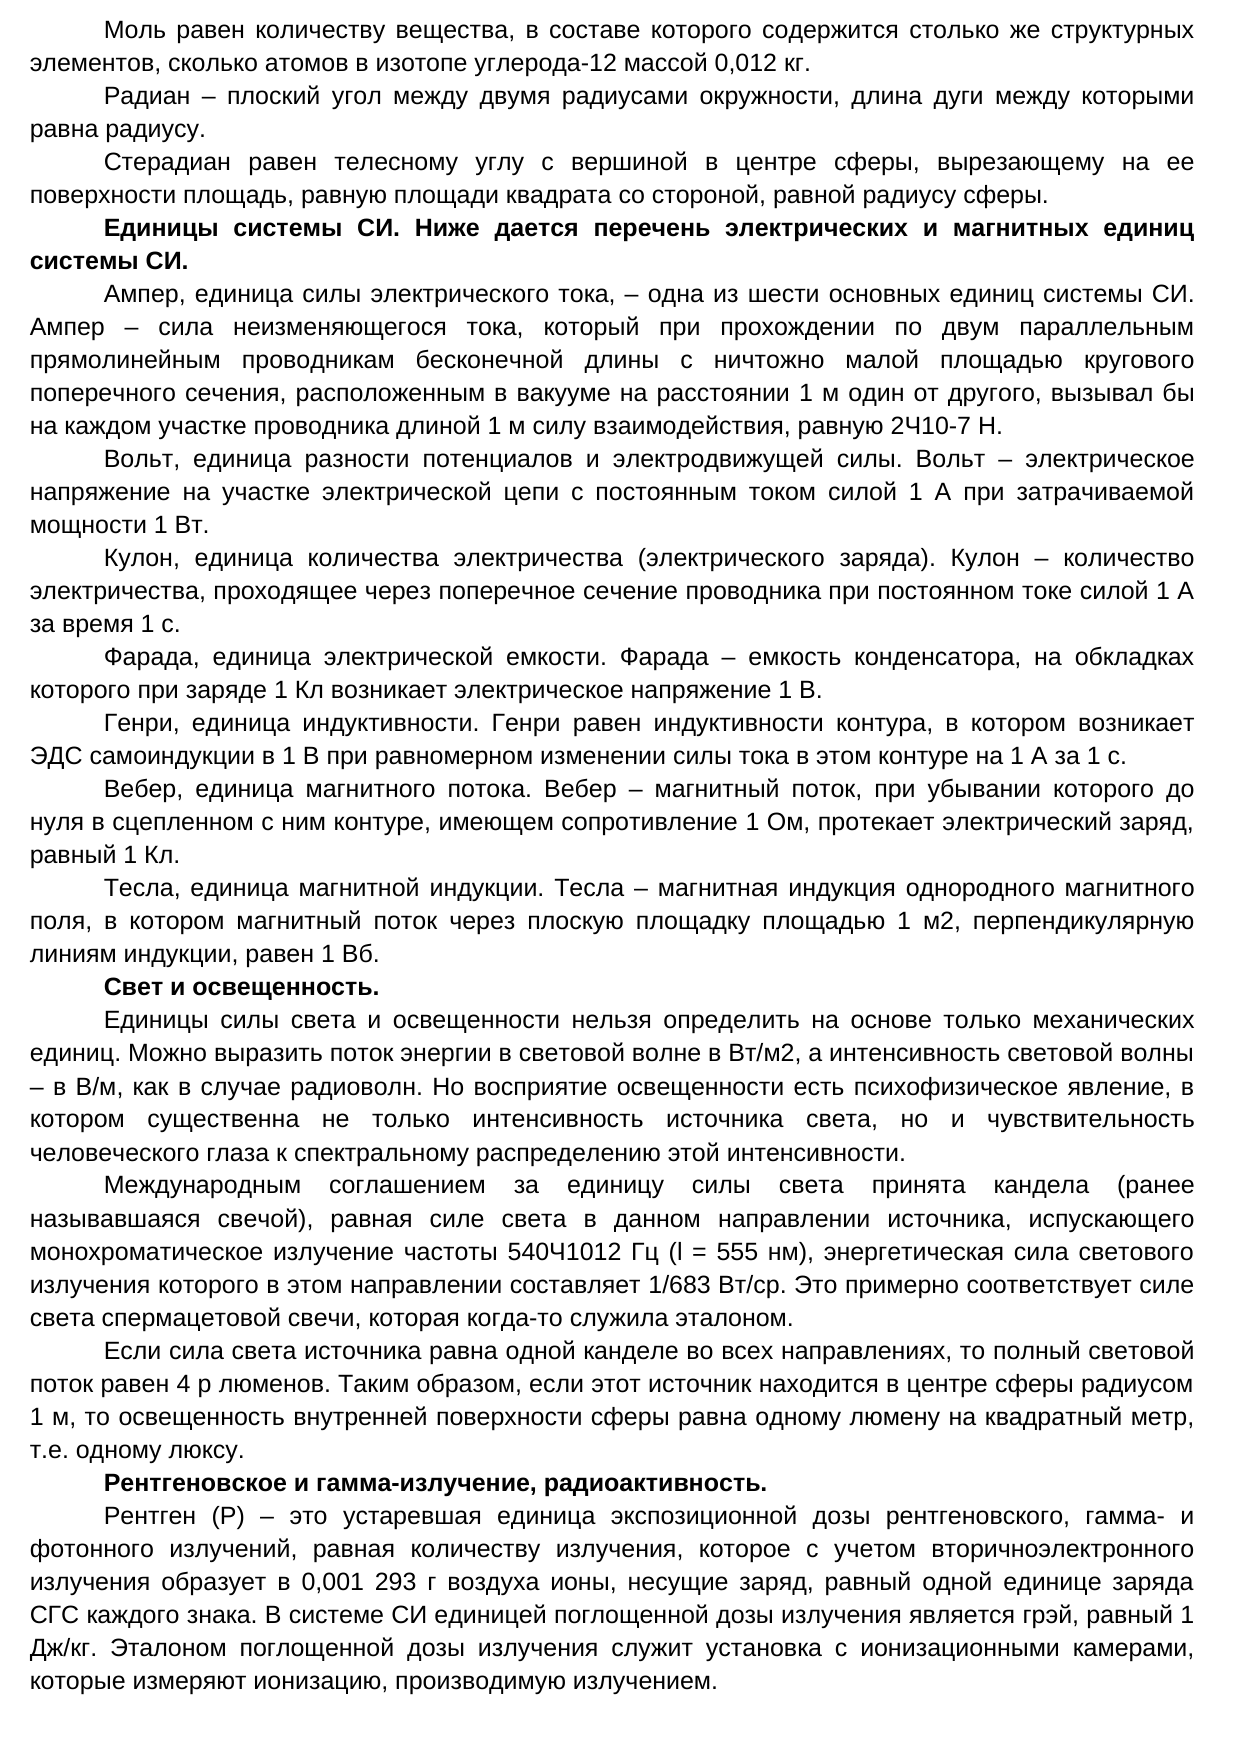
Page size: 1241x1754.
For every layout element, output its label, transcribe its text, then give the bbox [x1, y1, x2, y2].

text Международным соглашением за единицу силы света принята кандела (ранее называвшаяся свечой), равная силе света в данном направлении источника, испускающего монохроматическое излучение частоты 540Ч1012 Гц (l = 555 нм), энергетическая сила светового излучения которого в этом направлении составляет 1/683 Вт/ср. Это примерно соответствует силе света спермацетовой свечи, которая когда-то служила эталоном. [29, 1171, 1196, 1331]
text Кулон, единица количества электричества (электрического заряда). Кулон – количество электричества, проходящее через поперечное сечение проводника при постоянном токе силой 1 А за время 1 с. [29, 543, 1196, 638]
text Вольт, единица разности потенциалов и электродвижущей силы. Вольт – электрическое напряжение на участке электрической цепи с постоянным током силой 1 А при затрачиваемой мощности 1 Вт. [29, 444, 1196, 539]
text Единицы системы СИ. Ниже дается перечень электрических и магнитных единиц системы СИ. [29, 213, 1196, 275]
text Вебер, единица магнитного потока. Вебер – магнитный поток, при убывании которого до нуля в сцепленном с ним контуре, имеющем сопротивление 1 Ом, протекает электрический заряд, равный 1 Кл. [29, 774, 1196, 869]
text Свет и освещенность. [29, 972, 1196, 1001]
text Рентгеновское и гамма-излучение, радиоактивность. [29, 1468, 1196, 1496]
text Фарада, единица электрической емкости. Фарада – емкость конденсатора, на обкладках которого при заряде 1 Кл возникает электрическое напряжение 1 В. [29, 642, 1196, 704]
text Радиан – плоский угол между двумя радиусами окружности, длина дуги между которыми равна радиусу. [29, 81, 1196, 143]
text Ампер, единица силы электрического тока, – одна из шести основных единиц системы СИ. Ампер – сила неизменяющегося тока, который при прохождении по двум параллельным прямолинейным проводникам бесконечной длины с ничтожно малой площадью кругового поперечного сечения, расположенным в вакууме на расстоянии 1 м один от другого, вызывал бы на каждом участке проводника длиной 1 м силу взаимодействия, равную 2Ч10-7 Н. [29, 279, 1196, 440]
text Тесла, единица магнитной индукции. Тесла – магнитная индукция однородного магнитного поля, в котором магнитный поток через плоскую площадку площадью 1 м2, перпендикулярную линиям индукции, равен 1 Вб. [29, 873, 1196, 968]
text Рентген (Р) – это устаревшая единица экспозиционной дозы рентгеновского, гамма- и фотонного излучений, равная количеству излучения, которое с учетом вторичноэлектронного излучения образует в 0,001 293 г воздуха ионы, несущие заряд, равный одной единице заряда СГС каждого знака. В системе СИ единицей поглощенной дозы излучения является грэй, равный 1 Дж/кг. Эталоном поглощенной дозы излучения служит установка с ионизационными камерами, которые измеряют ионизацию, производимую излучением. [29, 1501, 1196, 1694]
text Единицы силы света и освещенности нельзя определить на основе только механических единиц. Можно выразить поток энергии в световой волне в Вт/м2, а интенсивность световой волны – в В/м, как в случае радиоволн. Но восприятие освещенности есть психофизическое явление, в котором существенна не только интенсивность источника света, но и чувствительность человеческого глаза к спектральному распределению этой интенсивности. [29, 1005, 1196, 1166]
text Стерадиан равен телесному углу с вершиной в центре сферы, вырезающему на ее поверхности площадь, равную площади квадрата со стороной, равной радиусу сферы. [29, 147, 1196, 209]
text Если сила света источника равна одной канделе во всех направлениях, то полный световой поток равен 4 p люменов. Таким образом, если этот источник находится в центре сферы радиусом 1 м, то освещенность внутренней поверхности сферы равна одному люмену на квадратный метр, т.е. одному люксу. [29, 1336, 1196, 1463]
text Генри, единица индуктивности. Генри равен индуктивности контура, в котором возникает ЭДС самоиндукции в 1 В при равномерном изменении силы тока в этом контуре на 1 А за 1 с. [29, 708, 1196, 770]
text Моль равен количеству вещества, в составе которого содержится столько же структурных элементов, сколько атомов в изотопе углерода-12 массой 0,012 кг. [29, 15, 1196, 77]
